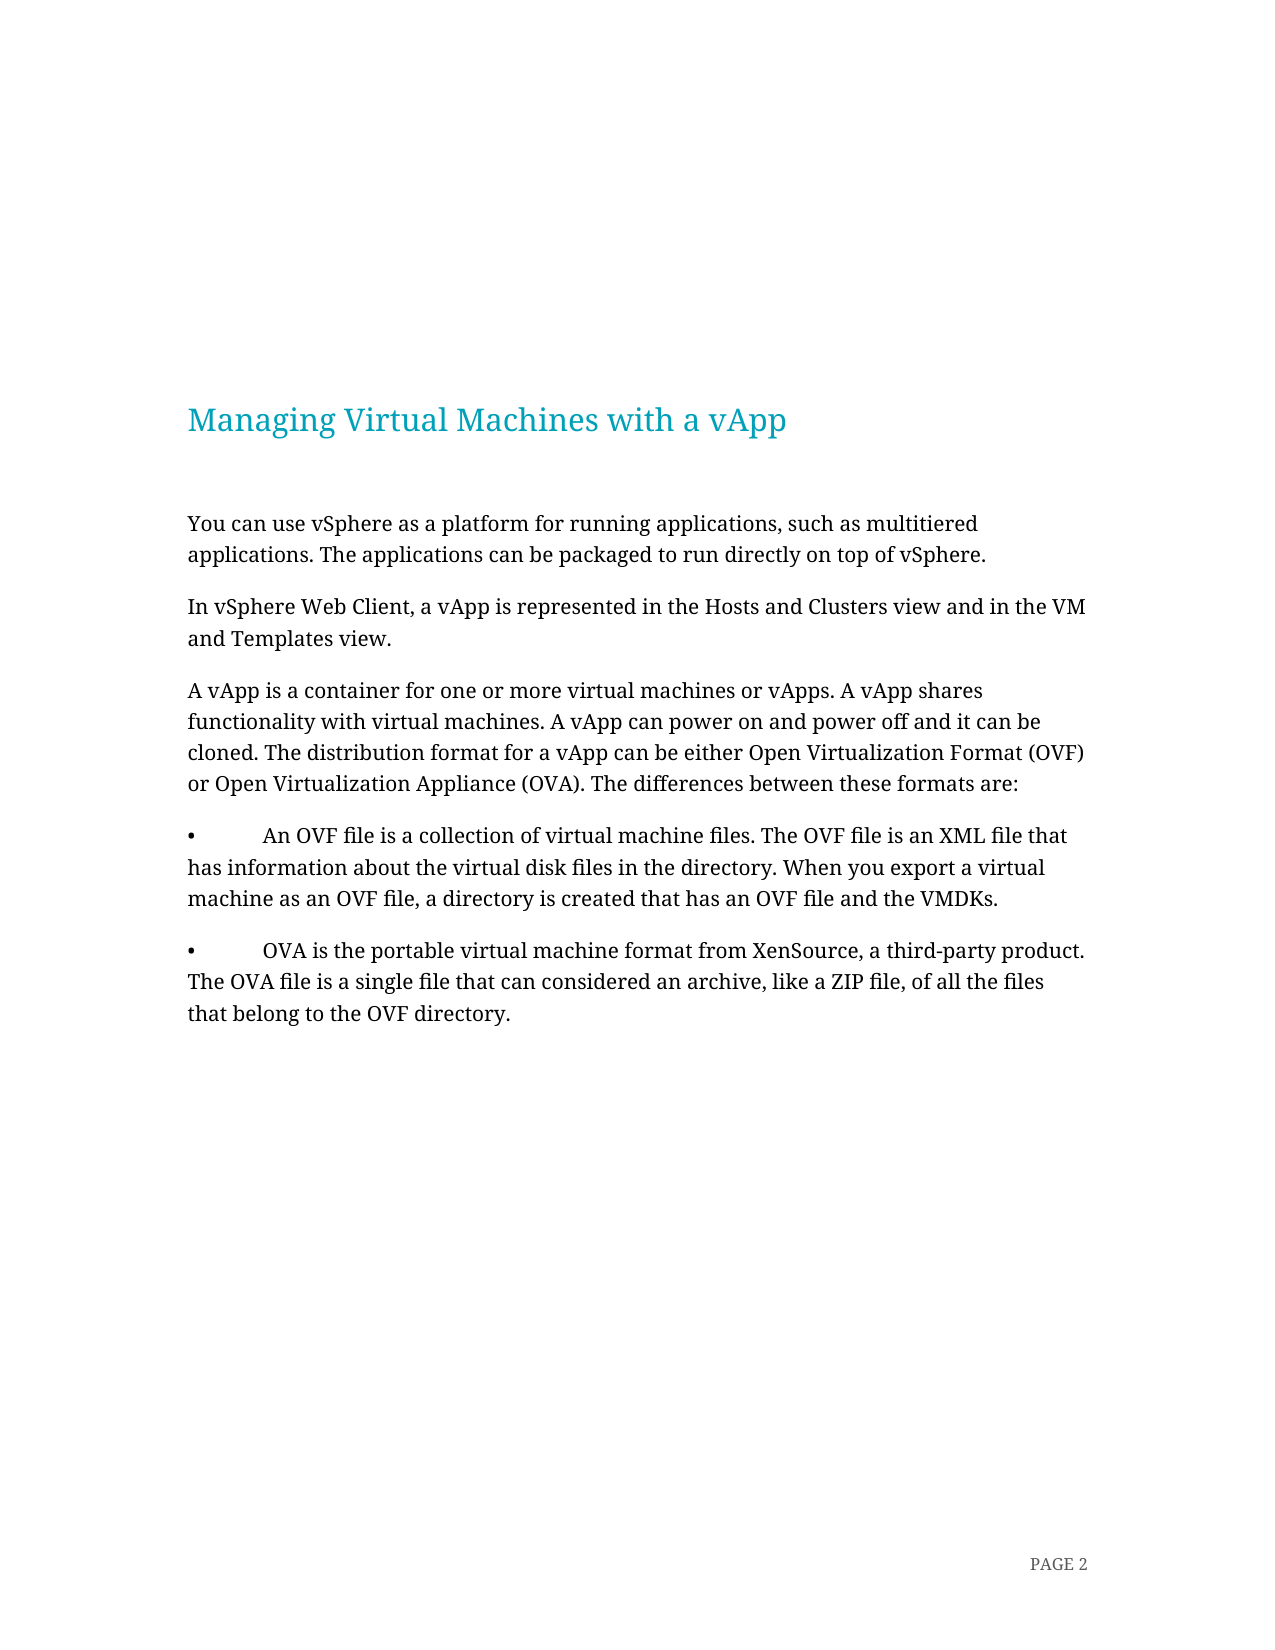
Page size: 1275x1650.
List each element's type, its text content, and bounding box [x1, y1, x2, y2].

text You can use vSphere as a platform for running applications, such as multitiered applications. The applications can be packaged to run directly on top of vSphere. [187, 509, 1087, 569]
text In vSphere Web Client, a vApp is represented in the Hosts and Clusters view and in the VM and Templates view. [187, 592, 1087, 652]
text • OVA is the portable virtual machine format from XenSource, a third-party product. The OVA file is a single file that can considered an archive, like a ZIP file, of all the files that belong to the OVF directory. [187, 936, 1087, 1027]
text A vApp is a container for one or more virtual machines or vApps. A vApp shares functionality with virtual machines. A vApp can power on and power off and it can be cloned. The distribution format for a vApp can be either Open Virtualization Format (OVF) or Open Virtualization Appliance (OVA). The differences between these formats are: [187, 676, 1087, 798]
text • An OVF file is a collection of virtual machine files. The OVF file is an XML file that has information about the virtual disk files in the directory. When you export a virtual machine as an OVF file, a directory is created that has an OVF file and the VMDKs. [187, 822, 1087, 912]
subtitle Managing Virtual Machines with a vApp [187, 398, 1087, 440]
